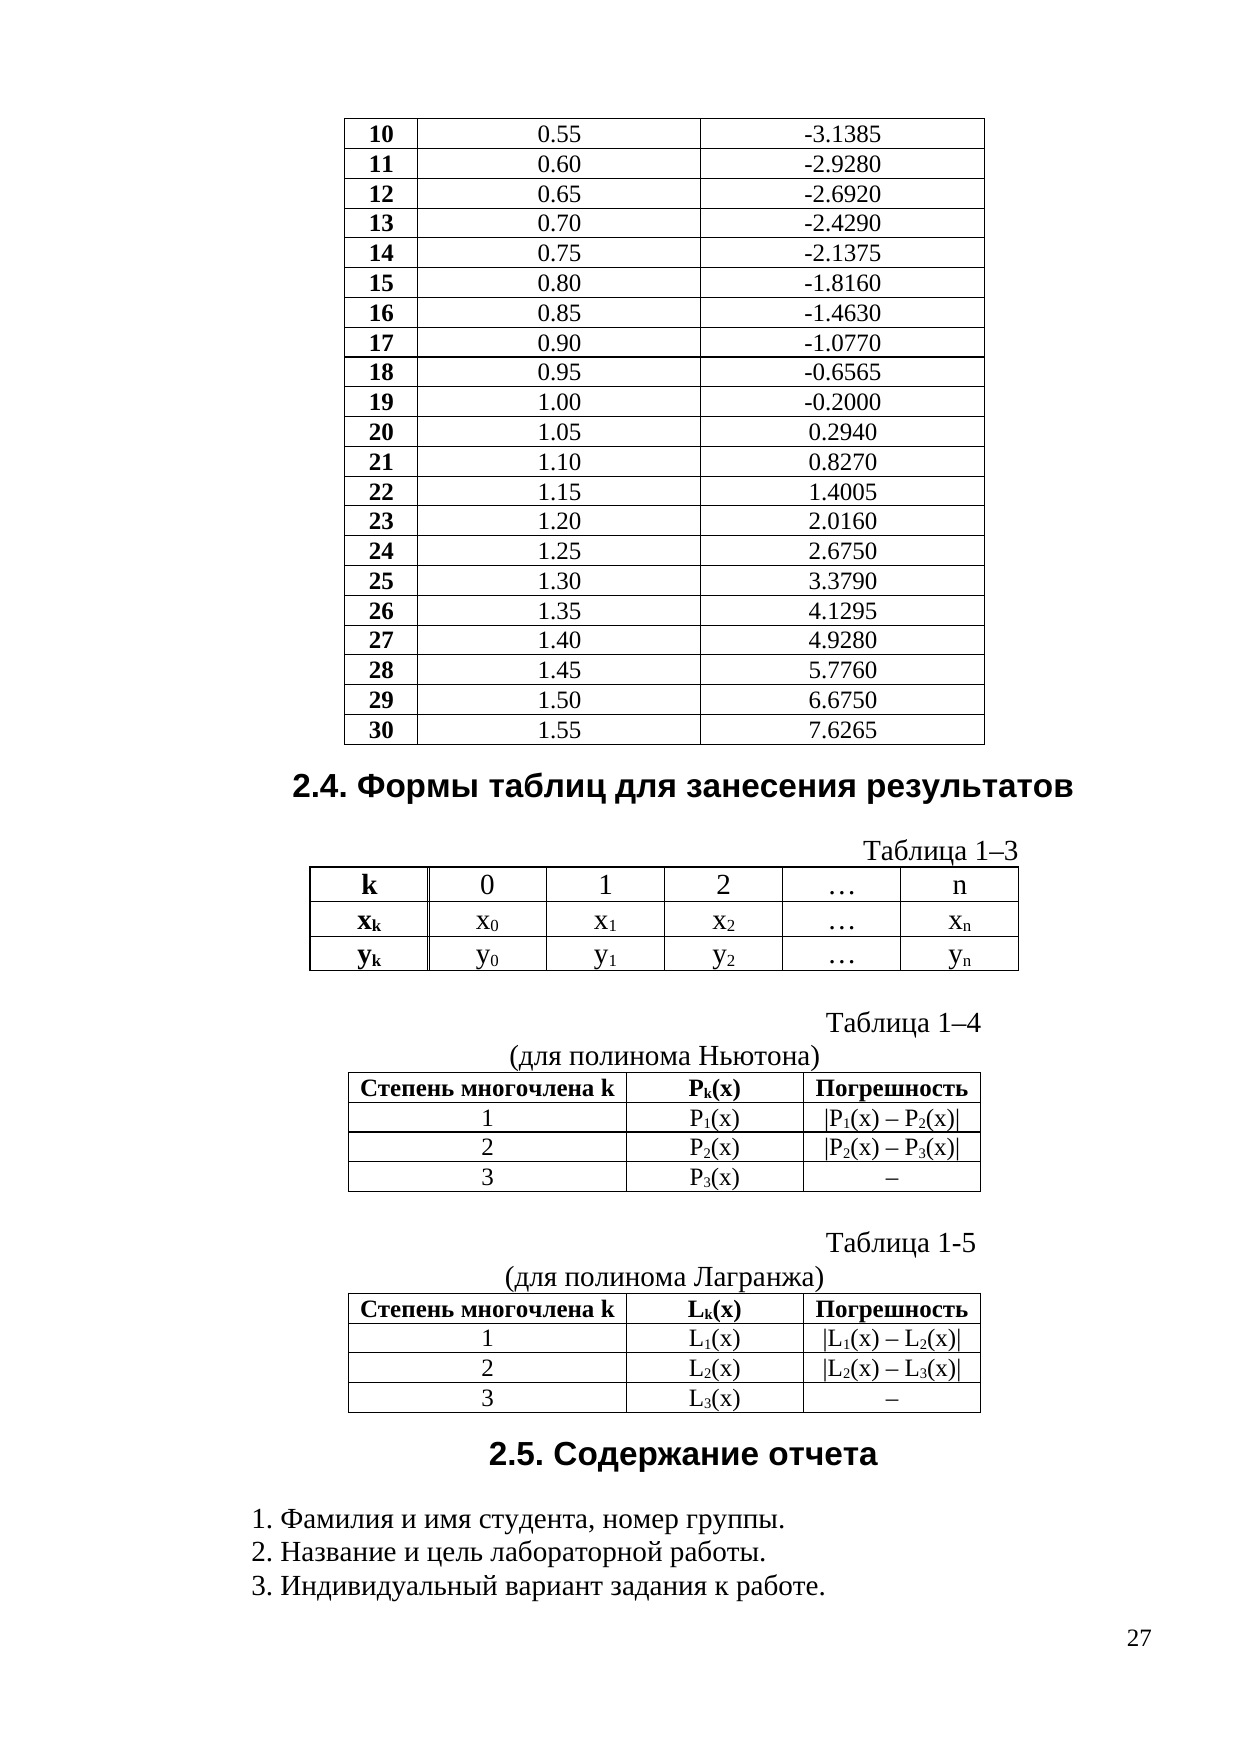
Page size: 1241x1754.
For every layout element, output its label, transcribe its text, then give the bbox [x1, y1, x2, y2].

table_header n [901, 868, 1018, 901]
table_cell P1(x) [627, 1103, 803, 1131]
table_cell 30 [345, 715, 417, 744]
table_cell 6.6750 [701, 685, 984, 714]
table_cell 3.3790 [701, 566, 984, 595]
table_cell 14 [345, 238, 417, 267]
table_cell yk [311, 937, 427, 970]
table_cell 0.2940 [701, 417, 984, 446]
table_cell 0.55 [418, 119, 700, 148]
table_header Pk(x) [627, 1073, 803, 1102]
table_header Погрешность [804, 1294, 980, 1322]
table_cell 2 [349, 1133, 626, 1161]
text (для полинома Ньютона) [177, 1038, 1152, 1072]
table_cell 1.05 [418, 417, 700, 446]
table_cell |P1(x) – P2(x)| [804, 1103, 980, 1131]
table_cell |P2(x) – P3(x)| [804, 1133, 980, 1161]
table_cell |L1(x) – L2(x)| [804, 1324, 980, 1352]
table_cell -2.1375 [701, 238, 984, 267]
subtitle 2.4. Формы таблиц для занесения результатов [215, 766, 1152, 804]
table_cell 24 [345, 536, 417, 565]
table_cell 0.70 [418, 209, 700, 237]
text (для полинома Лагранжа) [177, 1259, 1152, 1293]
table_cell 1.55 [418, 715, 700, 744]
table_cell … [783, 902, 900, 936]
table_cell … [783, 937, 900, 970]
text 3. Индивидуальный вариант задания к работе. [177, 1568, 1152, 1601]
table_header … [783, 868, 900, 901]
table_cell xn [901, 902, 1018, 936]
table_cell 22 [345, 477, 417, 505]
table_cell L2(x) [627, 1353, 803, 1382]
table_cell xk [311, 902, 427, 936]
table_cell P2(x) [627, 1133, 803, 1161]
table_cell 0.90 [418, 328, 700, 356]
text Таблица 1–3 [841, 833, 1152, 866]
table_cell 5.7760 [701, 655, 984, 684]
table_cell 0.60 [418, 149, 700, 178]
table_cell 3 [349, 1162, 626, 1191]
table_cell 0.85 [418, 298, 700, 327]
table_cell 1.30 [418, 566, 700, 595]
table_cell 0.65 [418, 179, 700, 207]
text 2. Название и цель лабораторной работы. [177, 1534, 1152, 1568]
table_cell L3(x) [627, 1383, 803, 1412]
table_cell x0 [430, 902, 546, 936]
table_header Погрешность [804, 1073, 980, 1102]
table_cell -1.8160 [701, 268, 984, 297]
table_header Степень многочлена k [349, 1294, 626, 1322]
table_cell 0.80 [418, 268, 700, 297]
table_cell – [804, 1383, 980, 1412]
table_cell -1.0770 [701, 328, 984, 356]
table_cell 1.00 [418, 387, 700, 416]
table_cell 16 [345, 298, 417, 327]
table_cell 15 [345, 268, 417, 297]
table_cell 1 [349, 1103, 626, 1131]
table_cell 23 [345, 506, 417, 535]
table_cell 1.10 [418, 447, 700, 476]
table_cell 1.50 [418, 685, 700, 714]
table_cell y2 [665, 937, 782, 970]
table_cell 21 [345, 447, 417, 476]
table_cell 29 [345, 685, 417, 714]
table_cell -2.6920 [701, 179, 984, 207]
subtitle 2.5. Содержание отчета [215, 1434, 1152, 1472]
table_cell 4.9280 [701, 626, 984, 654]
table_header 2 [665, 868, 782, 901]
table_cell 1.35 [418, 596, 700, 624]
table_cell 0.75 [418, 238, 700, 267]
table_cell y1 [547, 937, 664, 970]
table_header 0 [430, 868, 546, 901]
table_cell 11 [345, 149, 417, 178]
table_cell 18 [345, 358, 417, 386]
table_cell -0.6565 [701, 358, 984, 386]
text 1. Фамилия и имя студента, номер группы. [177, 1501, 1152, 1534]
table_cell -3.1385 [701, 119, 984, 148]
text Таблица 1–4 [767, 1005, 1152, 1038]
text Таблица 1-5 [767, 1226, 1152, 1259]
table_cell 1.15 [418, 477, 700, 505]
table_cell 2.0160 [701, 506, 984, 535]
table_cell 1.20 [418, 506, 700, 535]
table_cell 4.1295 [701, 596, 984, 624]
table_cell – [804, 1162, 980, 1191]
table_cell P3(x) [627, 1162, 803, 1191]
table_cell 13 [345, 209, 417, 237]
table_header k [311, 868, 427, 901]
table_cell 26 [345, 596, 417, 624]
table_cell 0.95 [418, 358, 700, 386]
table_cell 17 [345, 328, 417, 356]
table_cell 19 [345, 387, 417, 416]
table_cell 25 [345, 566, 417, 595]
table_cell -2.9280 [701, 149, 984, 178]
table_cell 1 [349, 1324, 626, 1352]
table_cell 27 [345, 626, 417, 654]
table_cell 12 [345, 179, 417, 207]
table_cell x1 [547, 902, 664, 936]
table_cell -0.2000 [701, 387, 984, 416]
table_cell 28 [345, 655, 417, 684]
table_cell L1(x) [627, 1324, 803, 1352]
table_cell 1.45 [418, 655, 700, 684]
table_cell -1.4630 [701, 298, 984, 327]
table_cell 1.4005 [701, 477, 984, 505]
table_cell 20 [345, 417, 417, 446]
table_cell |L2(x) – L3(x)| [804, 1353, 980, 1382]
table_cell 10 [345, 119, 417, 148]
table_header Lk(x) [627, 1294, 803, 1322]
table_cell -2.4290 [701, 209, 984, 237]
table_cell yn [901, 937, 1018, 970]
table_cell 1.40 [418, 626, 700, 654]
table_cell y0 [430, 937, 546, 970]
table_cell 3 [349, 1383, 626, 1412]
table_cell 2 [349, 1353, 626, 1382]
table_cell 2.6750 [701, 536, 984, 565]
table_cell 1.25 [418, 536, 700, 565]
table_cell 0.8270 [701, 447, 984, 476]
table_header 1 [547, 868, 664, 901]
table_cell x2 [665, 902, 782, 936]
table_cell 7.6265 [701, 715, 984, 744]
table_header Степень многочлена k [349, 1073, 626, 1102]
